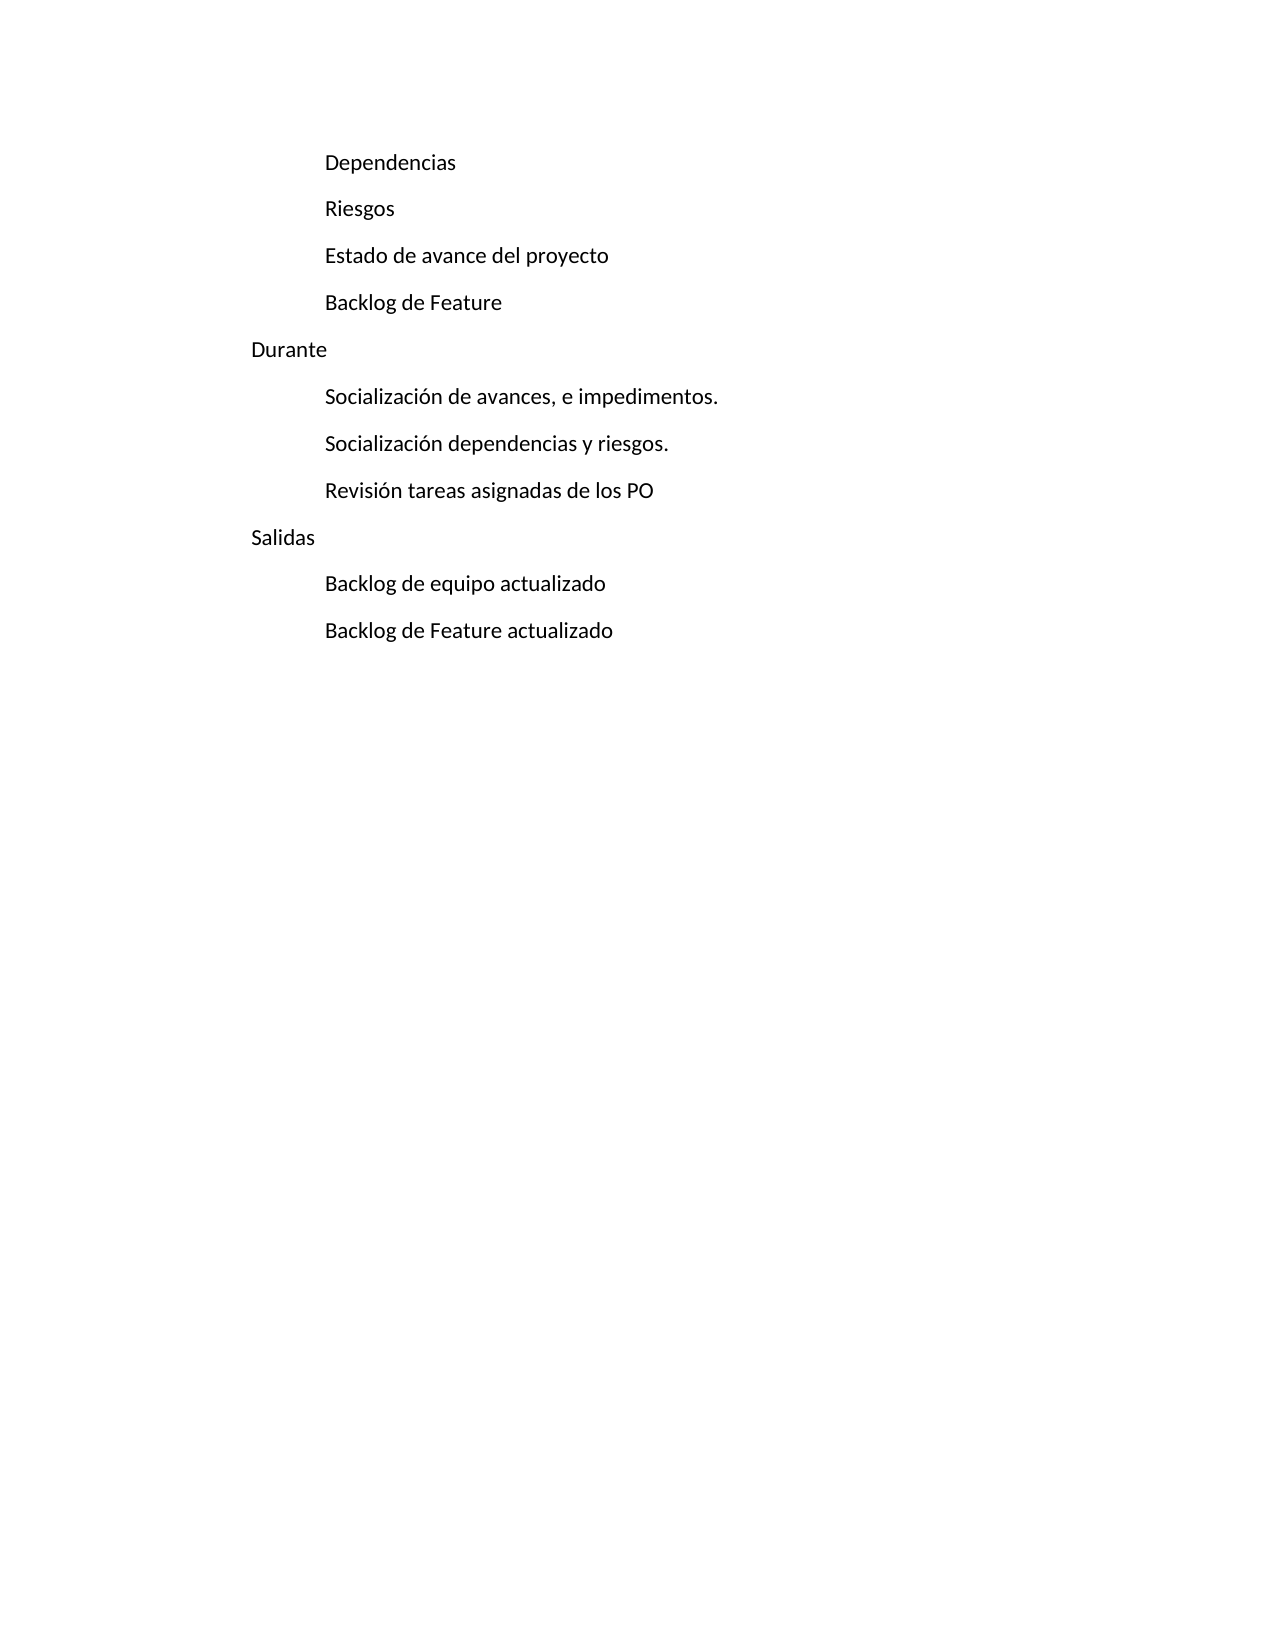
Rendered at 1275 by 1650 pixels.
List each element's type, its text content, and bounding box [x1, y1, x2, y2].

text Backlog de Feature actualizado [177, 616, 1098, 644]
text Revisión tareas asignadas de los PO [177, 476, 1098, 504]
text Backlog de Feature [177, 288, 1098, 316]
text Backlog de equipo actualizado [177, 569, 1098, 597]
text Socialización dependencias y riesgos. [177, 429, 1098, 457]
text Salidas [177, 523, 1098, 551]
text Socialización de avances, e impedimentos. [177, 382, 1098, 410]
text Dependencias [177, 148, 1098, 176]
text Estado de avance del proyecto [177, 241, 1098, 269]
text Riesgos [177, 194, 1098, 222]
text Durante [177, 335, 1098, 363]
